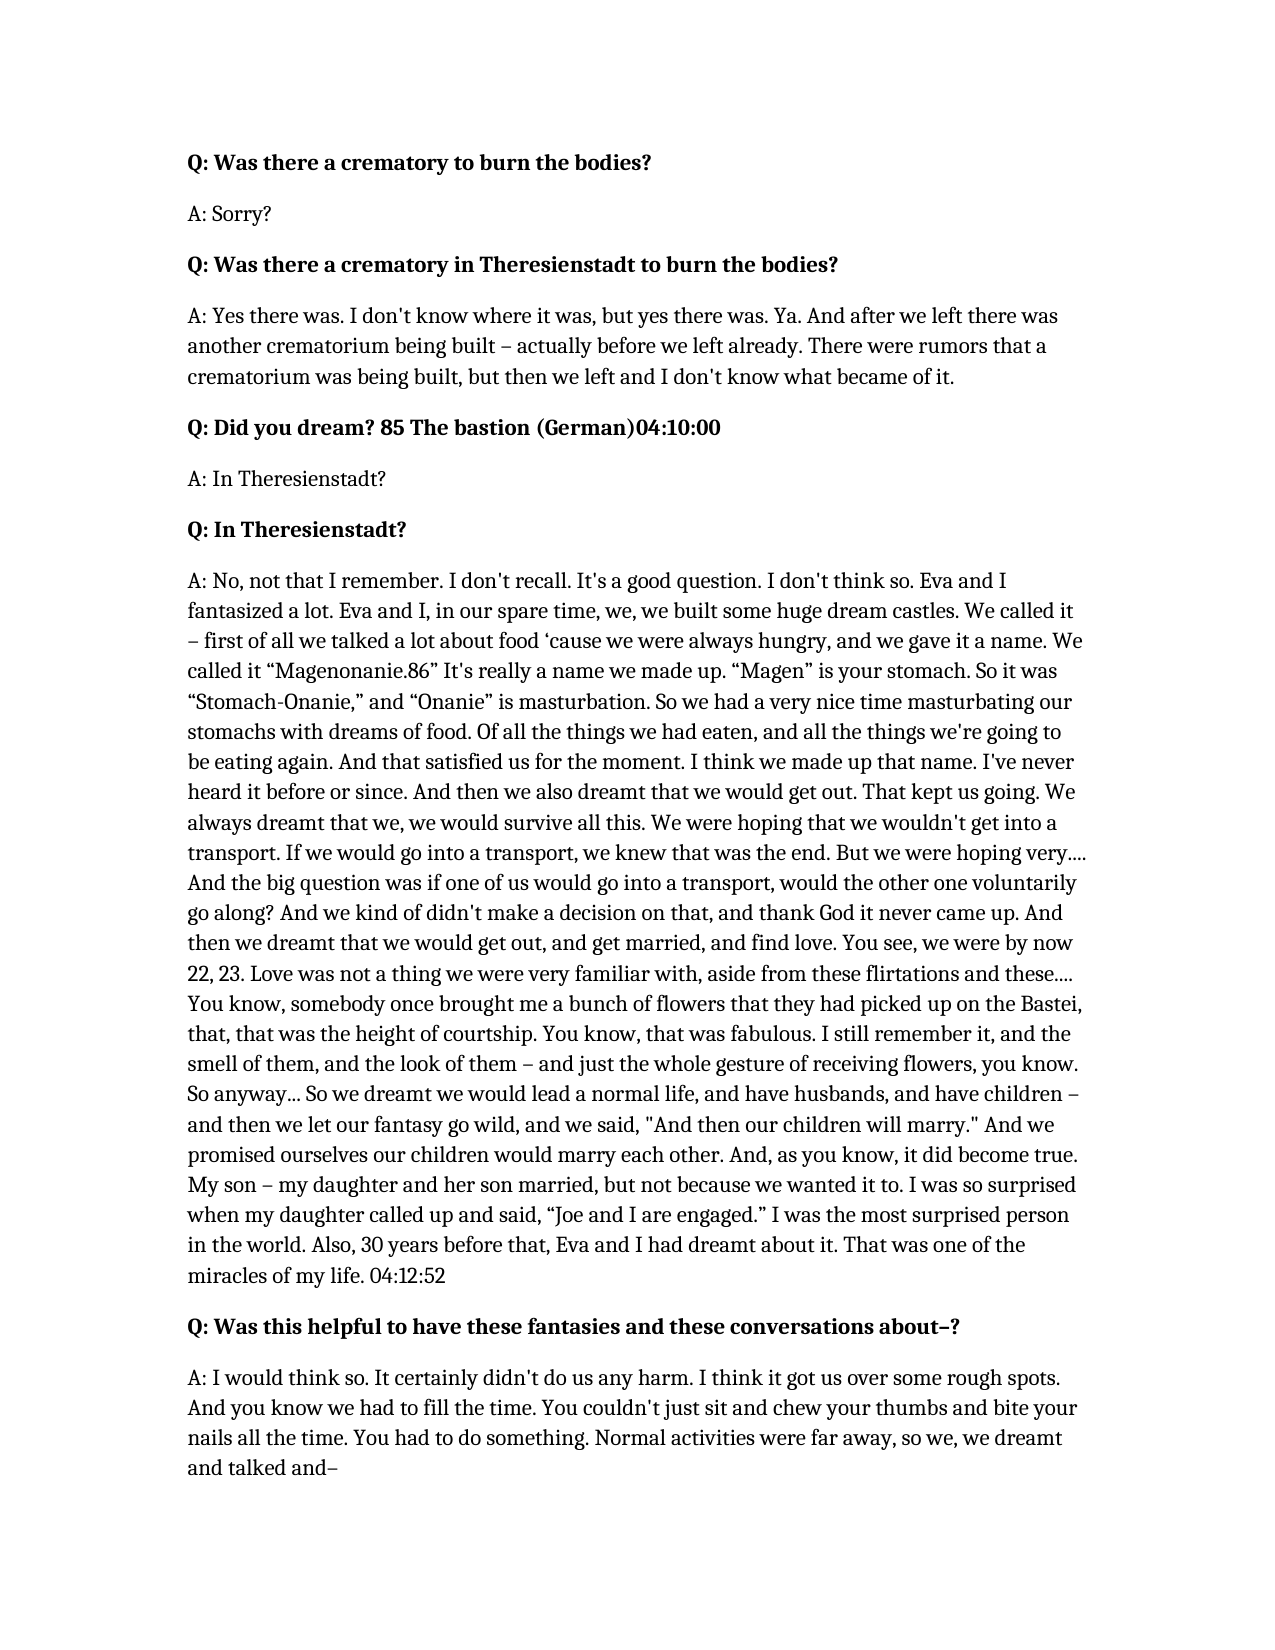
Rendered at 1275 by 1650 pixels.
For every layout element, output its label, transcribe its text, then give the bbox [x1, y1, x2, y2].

text A: In Theresienstadt? [187, 466, 1087, 492]
text A: Yes there was. I don't know where it was, but yes there was. Ya. And after we left there was another crematorium being built – actually before we left already. There were rumors that a crematorium was being built, but then we left and I don't know what became of it. [187, 303, 1087, 390]
text A: No, not that I remember. I don't recall. It's a good question. I don't think so. Eva and I fantasized a lot. Eva and I, in our spare time, we, we built some huge dream castles. We called it – first of all we talked a lot about food ‘cause we were always hungry, and we gave it a name. We called it “Magenonanie.86” It's really a name we made up. “Magen” is your stomach. So it was “Stomach-Onanie,” and “Onanie” is masturbation. So we had a very nice time masturbating our stomachs with dreams of food. Of all the things we had eaten, and all the things we're going to be eating again. And that satisfied us for the moment. I think we made up that name. I've never heard it before or since. And then we also dreamt that we would get out. That kept us going. We always dreamt that we, we would survive all this. We were hoping that we wouldn't get into a transport. If we would go into a transport, we knew that was the end. But we were hoping very.... And the big question was if one of us would go into a transport, would the other one voluntarily go along? And we kind of didn't make a decision on that, and thank God it never came up. And then we dreamt that we would get out, and get married, and find love. You see, we were by now 22, 23. Love was not a thing we were very familiar with, aside from these flirtations and these.... You know, somebody once brought me a bunch of flowers that they had picked up on the Bastei, that, that was the height of courtship. You know, that was fabulous. I still remember it, and the smell of them, and the look of them – and just the whole gesture of receiving flowers, you know. So anyway... So we dreamt we would lead a normal life, and have husbands, and have children – and then we let our fantasy go wild, and we said, "And then our children will marry." And we promised ourselves our children would marry each other. And, as you know, it did become true. My son – my daughter and her son married, but not because we wanted it to. I was so surprised when my daughter called up and said, “Joe and I are engaged.” I was the most surprised person in the world. Also, 30 years before that, Eva and I had dreamt about it. That was one of the miracles of my life. 04:12:52 [187, 568, 1087, 1289]
text A: I would think so. It certainly didn't do us any harm. I think it got us over some rough spots. And you know we had to fill the time. You couldn't just sit and chew your thumbs and bite your nails all the time. You had to do something. Normal activities were far away, so we, we dreamt and talked and– [187, 1364, 1087, 1482]
text Q: Was this helpful to have these fantasies and these conversations about–? [187, 1313, 1087, 1340]
text Q: Did you dream? 85 The bastion (German)04:10:00 [187, 414, 1087, 441]
text A: Sorry? [187, 201, 1087, 227]
text Q: Was there a crematory in Theresienstadt to burn the bodies? [187, 252, 1087, 278]
text Q: In Theresienstadt? [187, 517, 1087, 543]
text Q: Was there a crematory to burn the bodies? [187, 150, 1087, 176]
